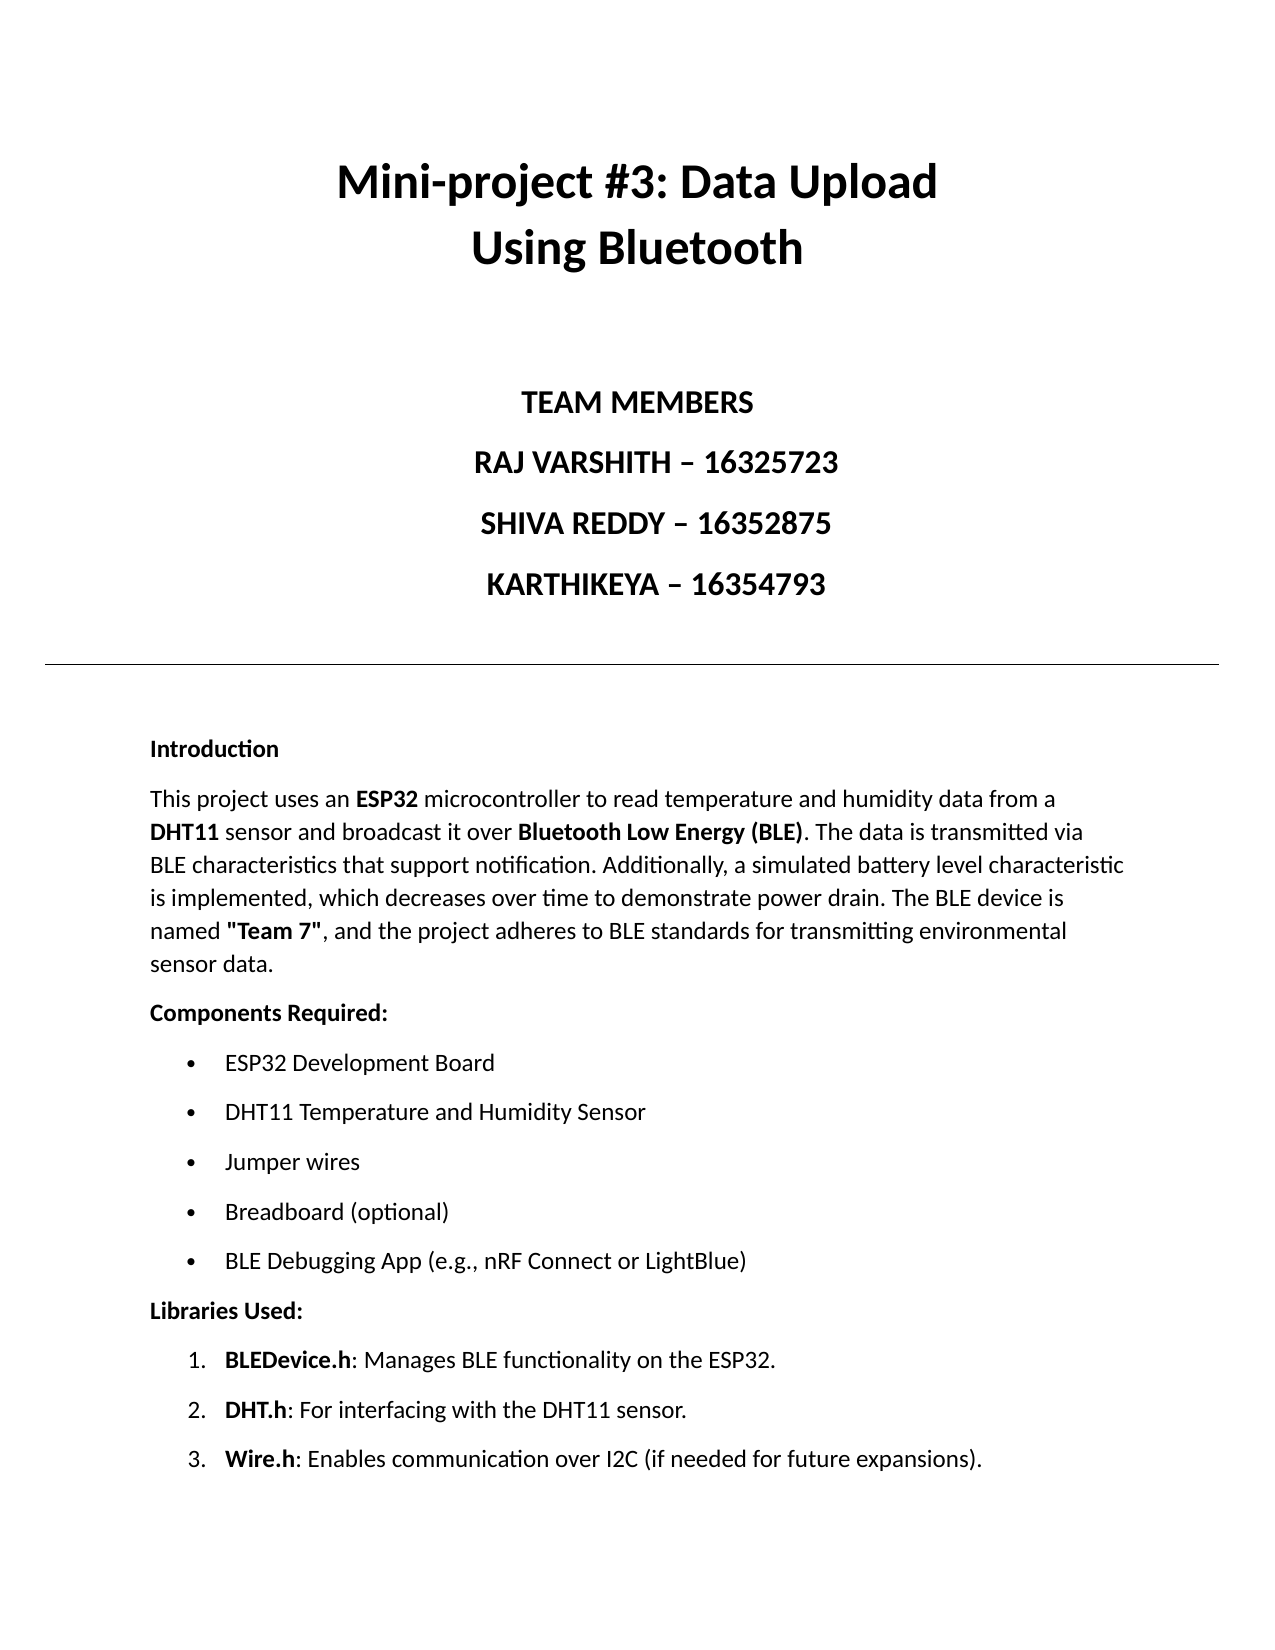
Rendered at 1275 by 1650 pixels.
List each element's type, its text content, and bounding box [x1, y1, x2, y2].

text Mini-project #3: Data Upload Using Bluetooth [150, 150, 1125, 277]
text Libraries Used: [150, 1295, 1125, 1325]
text SHIVA REDDY – 16352875 [187, 502, 1125, 543]
text Introduction [150, 733, 1125, 764]
list Breadboard (optional) [187, 1196, 1125, 1226]
list DHT11 Temperature and Humidity Sensor [187, 1096, 1125, 1127]
list Jumper wires [187, 1146, 1125, 1177]
text TEAM MEMBERS [150, 381, 1125, 422]
list BLE Debugging App (e.g., nRF Connect or LightBlue) [187, 1245, 1125, 1276]
text This project uses an ESP32 microcontroller to read temperature and humidity data from a DHT11 sensor and broadcast it over Bluetooth Low Energy (BLE). The data is transmitted via BLE characteristics that support notification. Additionally, a simulated battery level characteristic is implemented, which decreases over time to demonstrate power drain. The BLE device is named "Team 7", and the project adheres to BLE standards for transmitting environmental sensor data. [150, 783, 1125, 978]
text Components Required: [150, 997, 1125, 1028]
list BLEDevice.h: Manages BLE functionality on the ESP32. [187, 1344, 1125, 1375]
list Wire.h: Enables communication over I2C (if needed for future expansions). [187, 1443, 1125, 1474]
text KARTHIKEYA – 16354793 [187, 563, 1125, 603]
list ESP32 Development Board [187, 1047, 1125, 1077]
text RAJ VARSHITH – 16325723 [187, 441, 1125, 482]
list DHT.h: For interfacing with the DHT11 sensor. [187, 1394, 1125, 1424]
